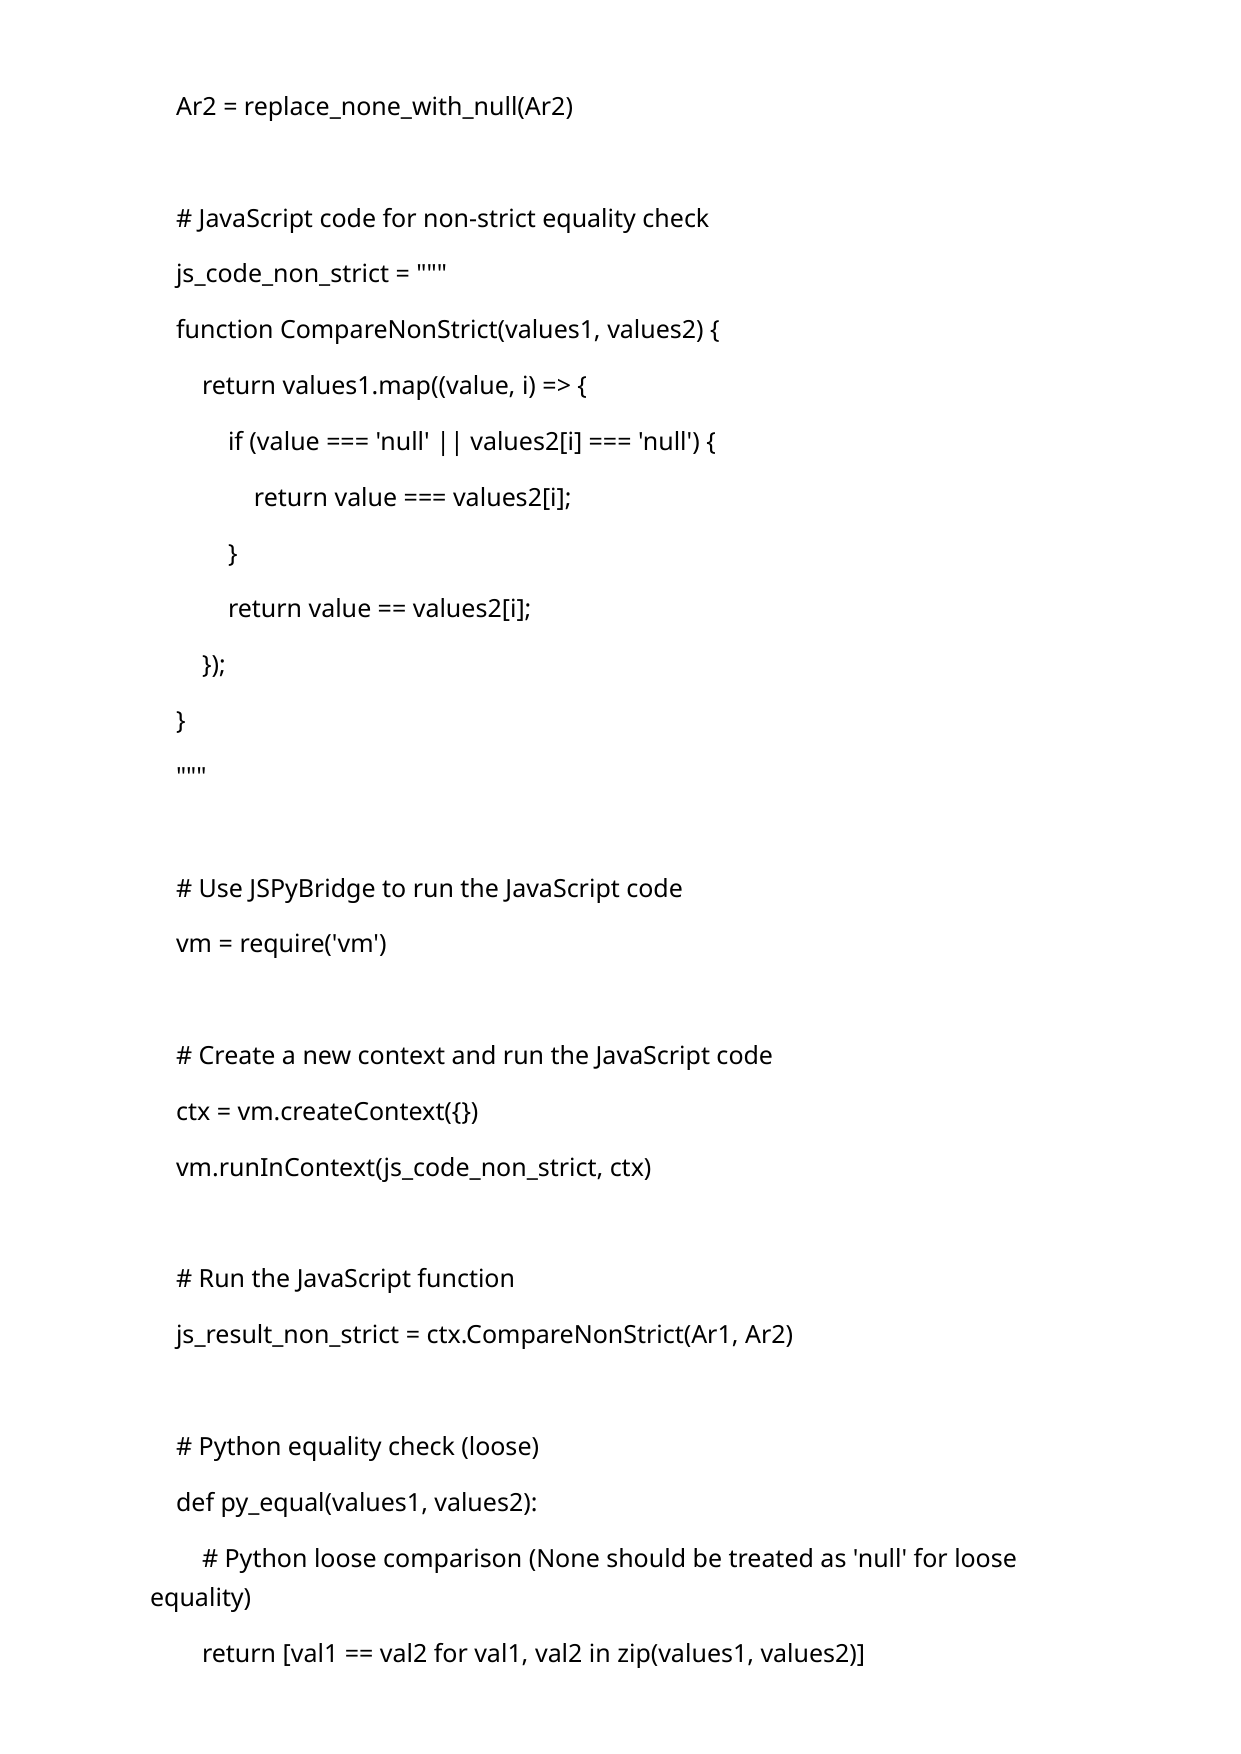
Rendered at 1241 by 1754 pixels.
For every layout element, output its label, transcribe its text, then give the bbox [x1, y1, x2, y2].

text js_code_non_strict = """ [150, 256, 1090, 290]
text # Python loose comparison (None should be treated as 'null' for loose equality) [150, 1540, 1090, 1613]
text function CompareNonStrict(values1, values2) { [150, 312, 1090, 346]
text # Run the JavaScript function [150, 1261, 1090, 1295]
text # Python equality check (loose) [150, 1429, 1090, 1463]
text ctx = vm.createContext({}) [150, 1094, 1090, 1128]
text return values1.map((value, i) => { [150, 368, 1090, 402]
text # Use JSPyBridge to run the JavaScript code [150, 870, 1090, 904]
text return value == values2[i]; [150, 591, 1090, 625]
text """ [150, 759, 1090, 793]
text return [val1 == val2 for val1, val2 in zip(values1, values2)] [150, 1635, 1090, 1669]
text } [150, 535, 1090, 569]
text vm = require('vm') [150, 926, 1090, 960]
text }); [150, 647, 1090, 681]
text # JavaScript code for non-strict equality check [150, 200, 1090, 234]
text # Create a new context and run the JavaScript code [150, 1038, 1090, 1072]
text } [150, 703, 1090, 737]
text return value === values2[i]; [150, 479, 1090, 513]
text if (value === 'null' || values2[i] === 'null') { [150, 424, 1090, 458]
text def py_equal(values1, values2): [150, 1484, 1090, 1518]
text Ar2 = replace_none_with_null(Ar2) [150, 89, 1090, 123]
text js_result_non_strict = ctx.CompareNonStrict(Ar1, Ar2) [150, 1317, 1090, 1351]
text vm.runInContext(js_code_non_strict, ctx) [150, 1149, 1090, 1183]
